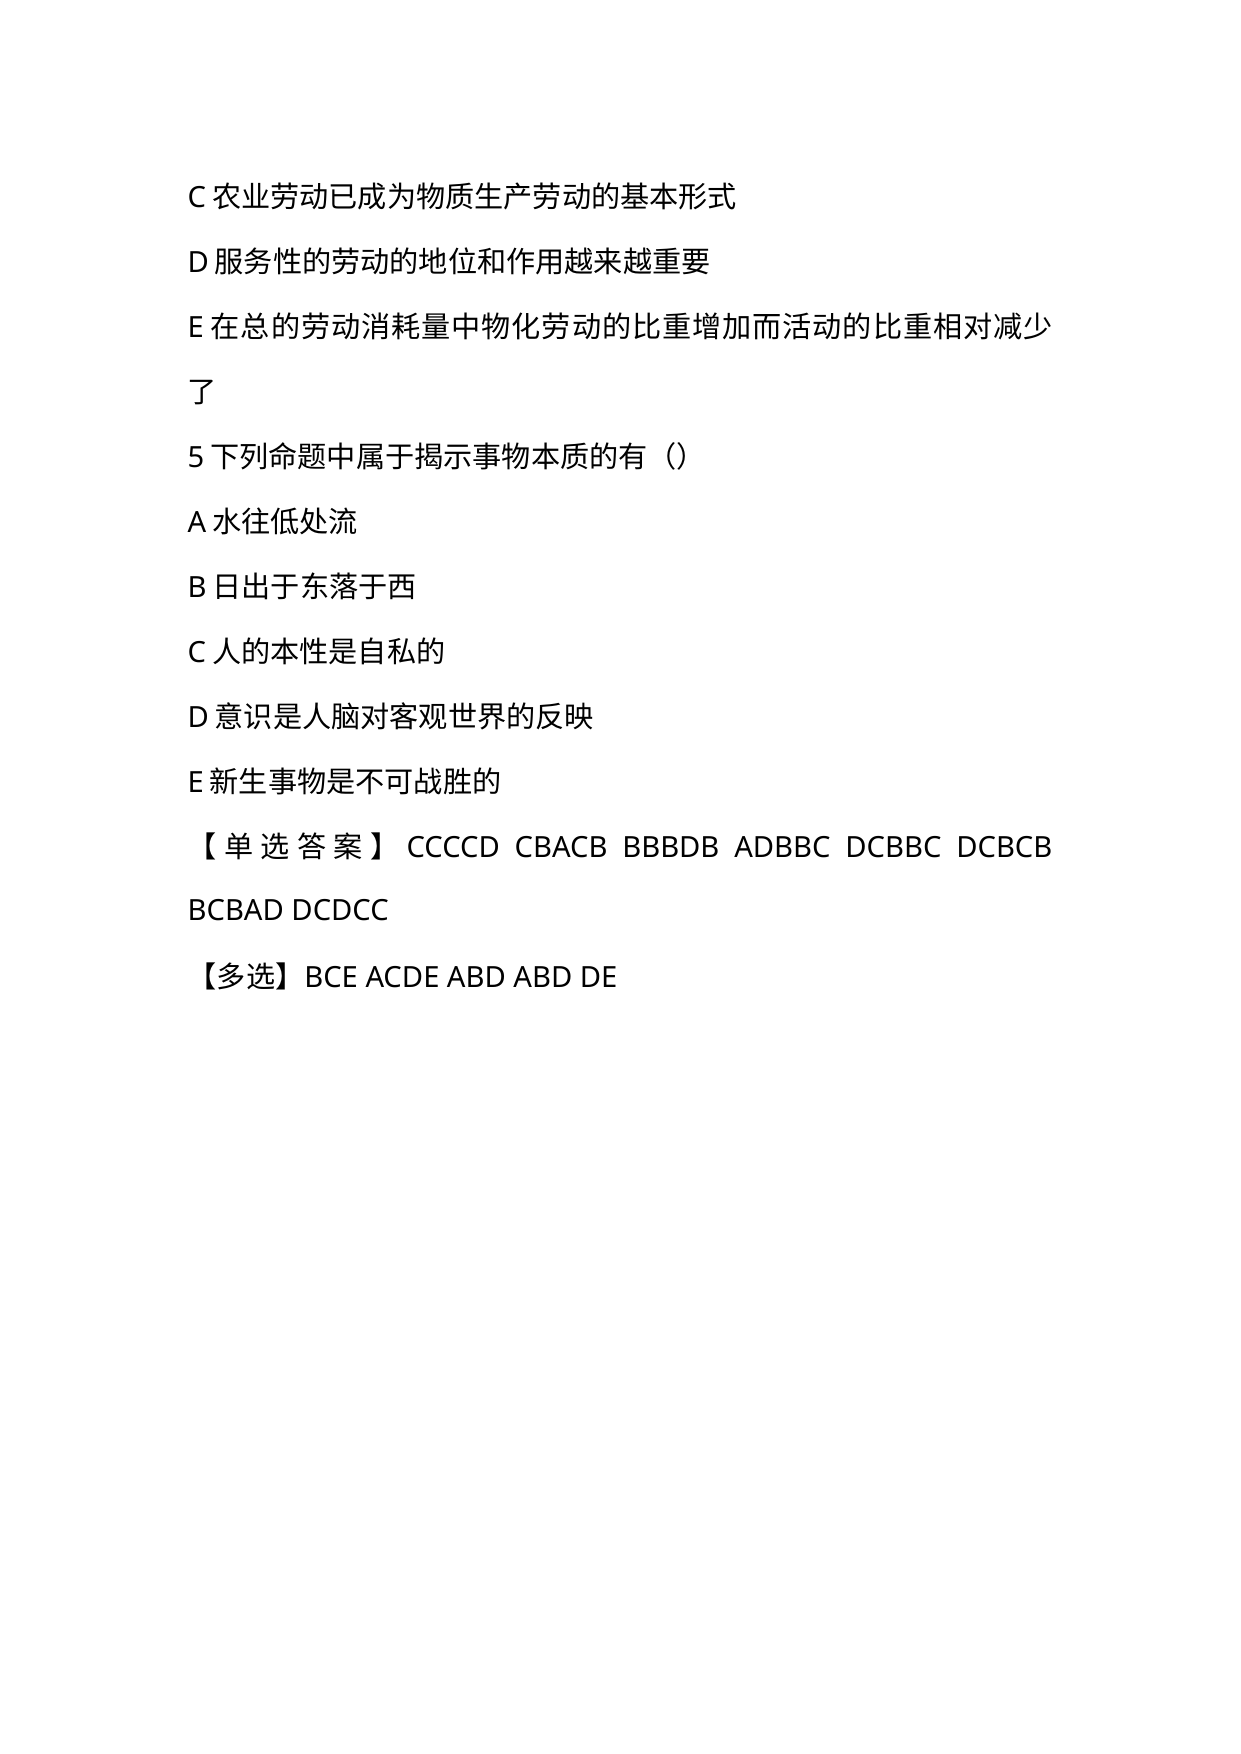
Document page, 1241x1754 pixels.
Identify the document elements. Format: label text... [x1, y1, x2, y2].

text 【多选】BCE ACDE ABD ABD DE [187, 942, 1053, 1007]
text B日出于东落于西 [187, 552, 1053, 617]
text C人的本性是自私的 [187, 617, 1053, 682]
text A水往低处流 [187, 487, 1053, 552]
text D意识是人脑对客观世界的反映 [187, 682, 1053, 747]
text E新生事物是不可战胜的 [187, 747, 1053, 812]
text D服务性的劳动的地位和作用越来越重要 [187, 227, 1053, 292]
text E在总的劳动消耗量中物化劳动的比重增加而活动的比重相对减少了 [187, 292, 1053, 422]
text C农业劳动已成为物质生产劳动的基本形式 [187, 162, 1053, 227]
text 5下列命题中属于揭示事物本质的有（） [187, 422, 1053, 487]
text 【单选答案】CCCCD CBACB BBBDB ADBBC DCBBC DCBCB BCBAD DCDCC [187, 812, 1053, 942]
